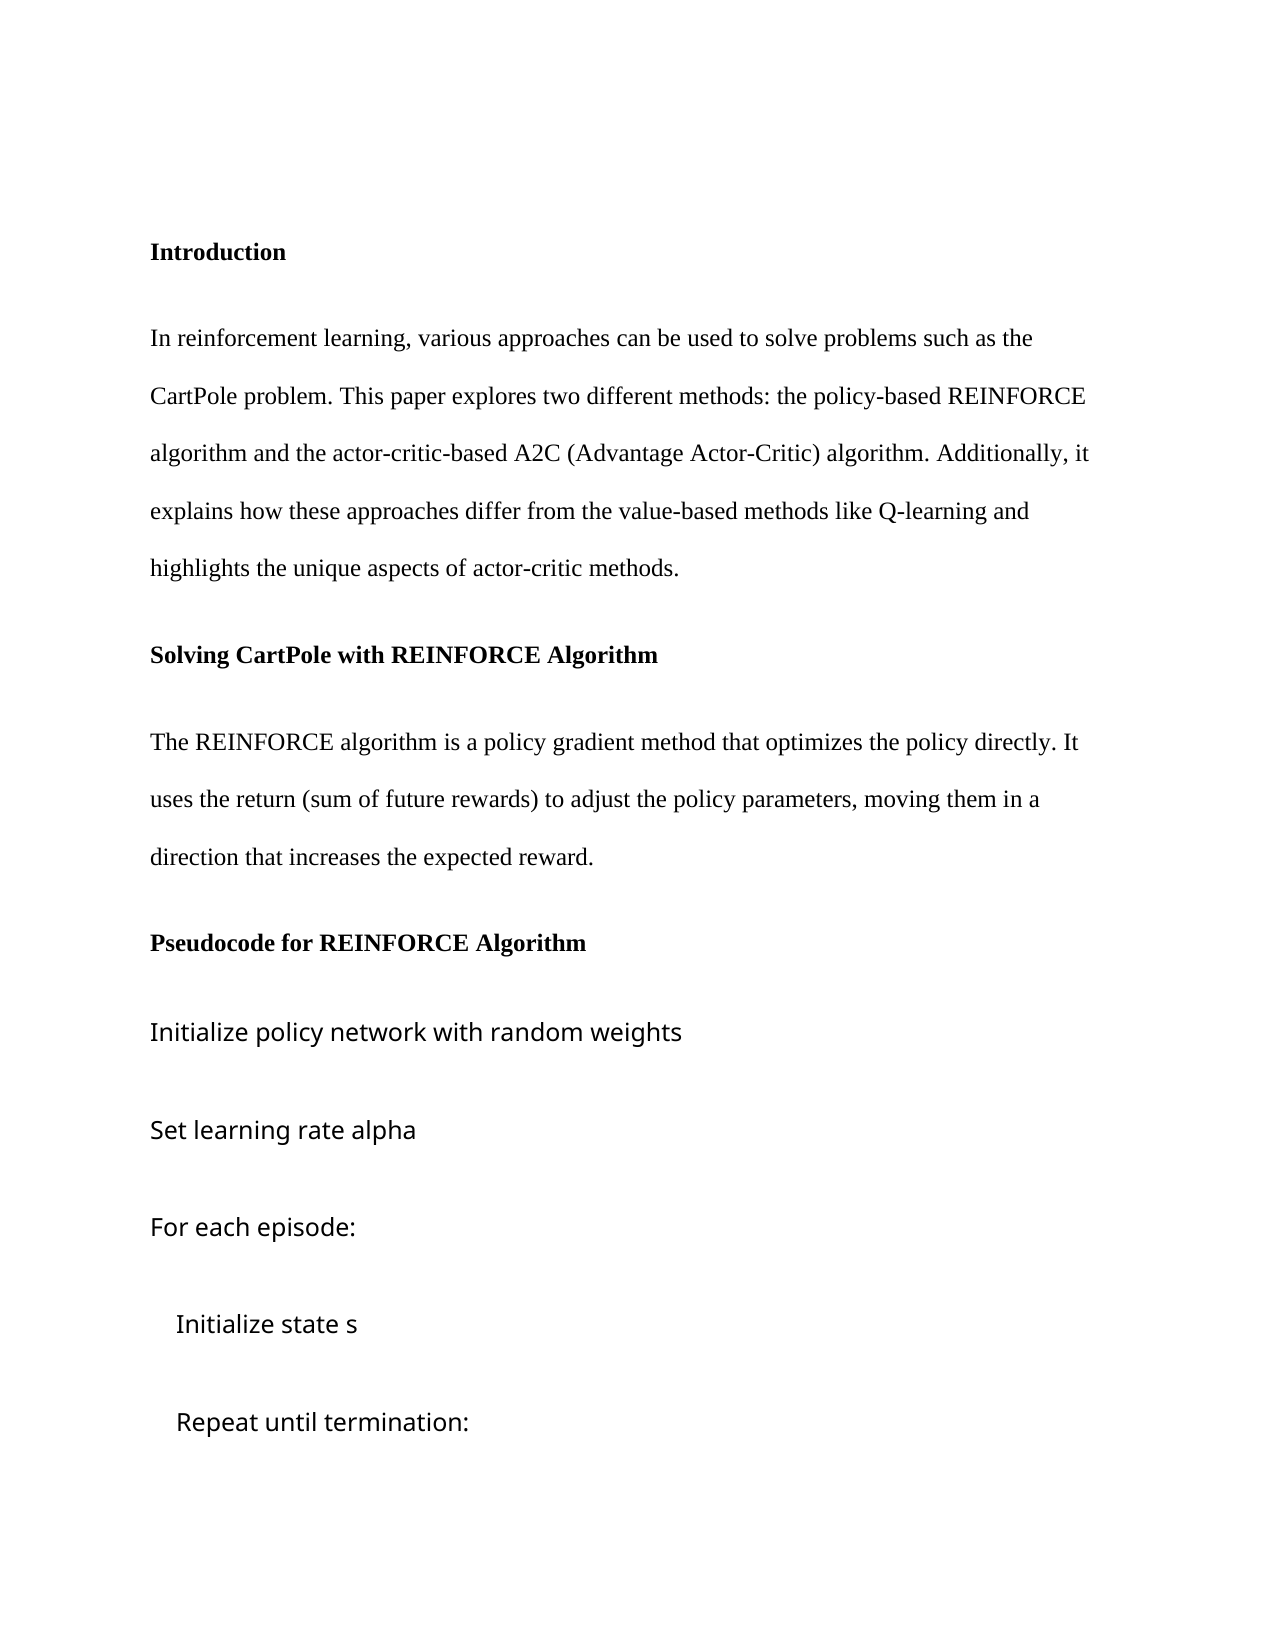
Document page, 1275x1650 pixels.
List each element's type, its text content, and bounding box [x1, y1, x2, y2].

text For each episode: [150, 1209, 1125, 1244]
text Introduction [150, 237, 1125, 265]
text The REINFORCE algorithm is a policy gradient method that optimizes the policy directly. It uses the return (sum of future rewards) to adjust the policy parameters, moving them in a direction that increases the expected reward. [150, 727, 1125, 870]
text Initialize state s [150, 1307, 1125, 1341]
text Solving CartPole with REINFORCE Algorithm [150, 640, 1125, 669]
text Pseudocode for REINFORCE Algorithm [150, 928, 1125, 957]
text Initialize policy network with random weights [150, 1015, 1125, 1049]
text Set learning rate alpha [150, 1112, 1125, 1146]
text In reinforcement learning, various approaches can be used to solve problems such as the CartPole problem. This paper explores two different methods: the policy-based REINFORCE algorithm and the actor-critic-based A2C (Advantage Actor-Critic) algorithm. Additionally, it explains how these approaches differ from the value-based methods like Q-learning and highlights the unique aspects of actor-critic methods. [150, 323, 1125, 582]
text Repeat until termination: [150, 1404, 1125, 1438]
